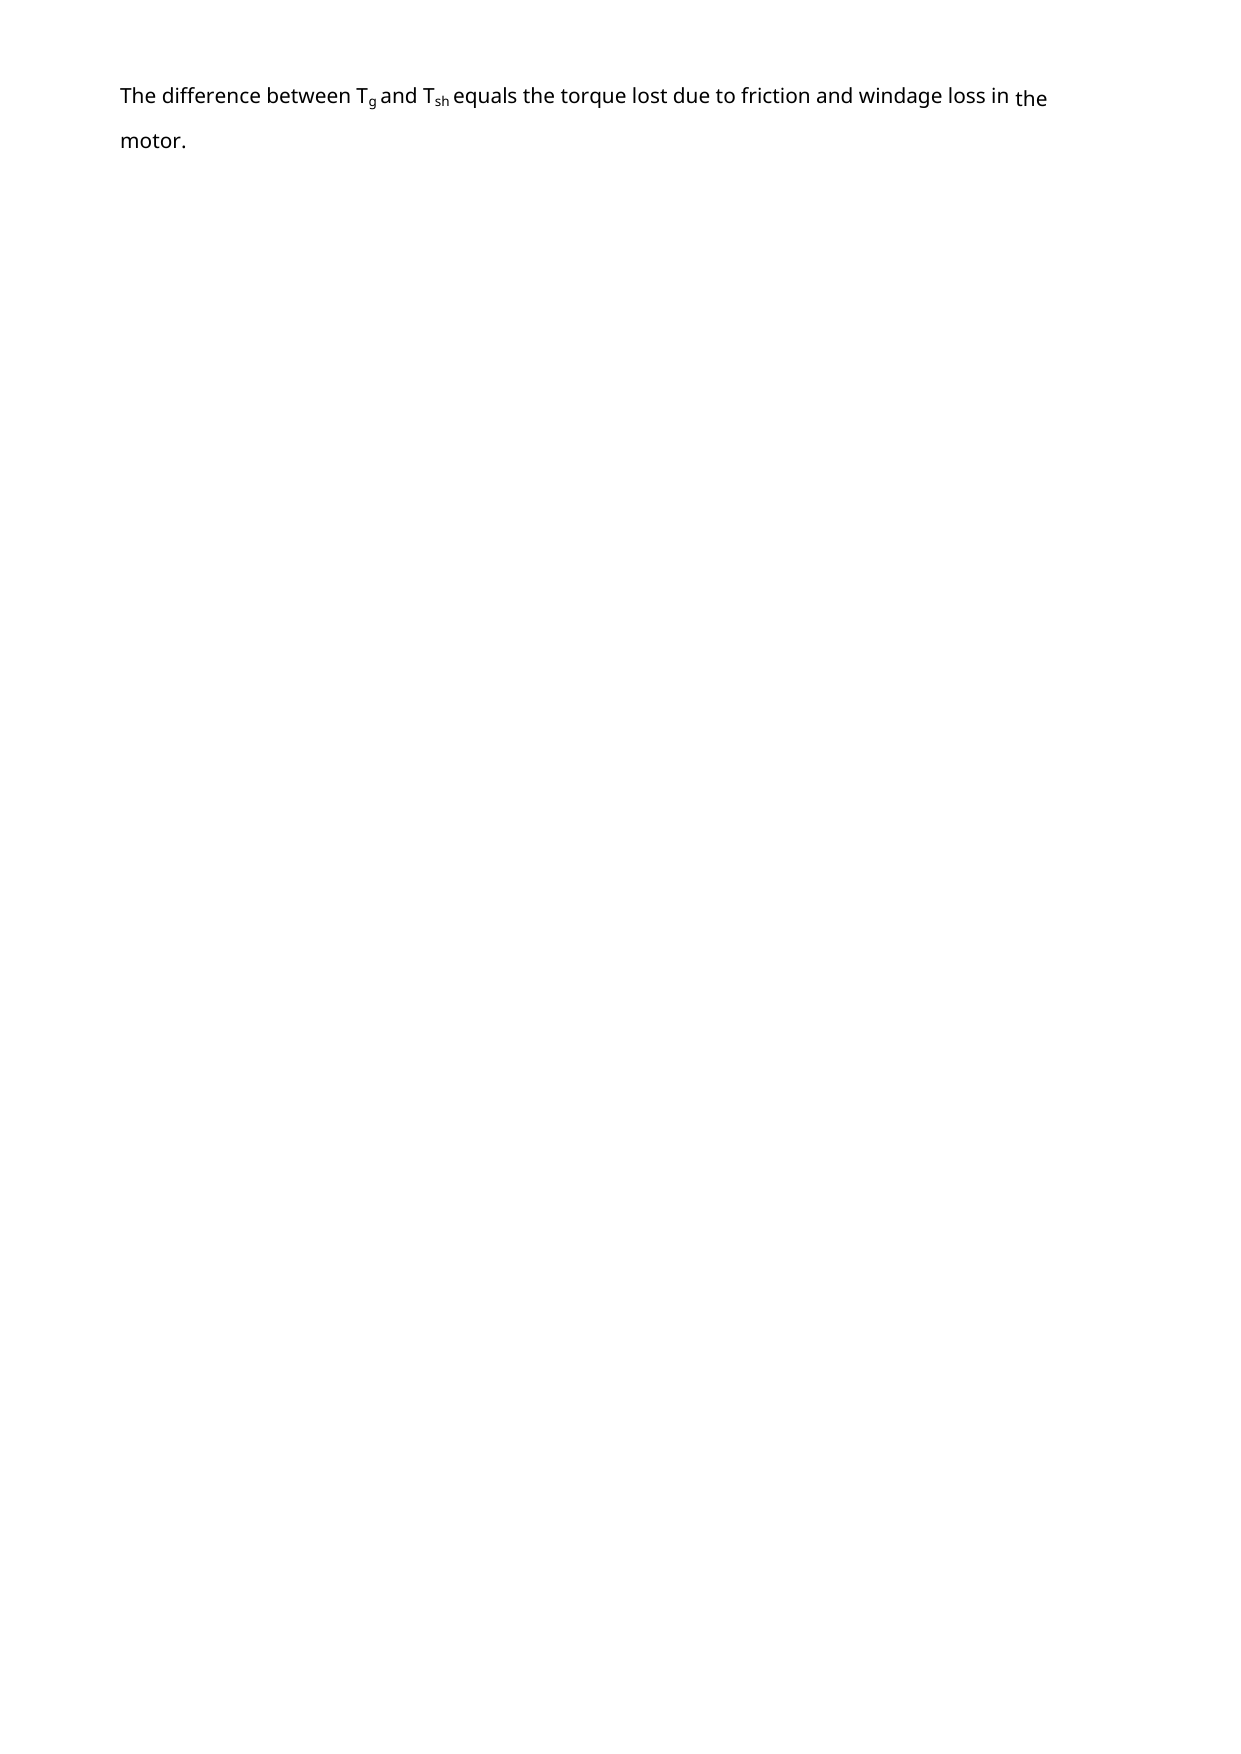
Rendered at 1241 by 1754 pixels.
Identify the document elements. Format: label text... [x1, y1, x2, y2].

text The difference between Tg and Tsh equals the torque lost due to friction and windage loss in the motor. [120, 81, 1081, 155]
